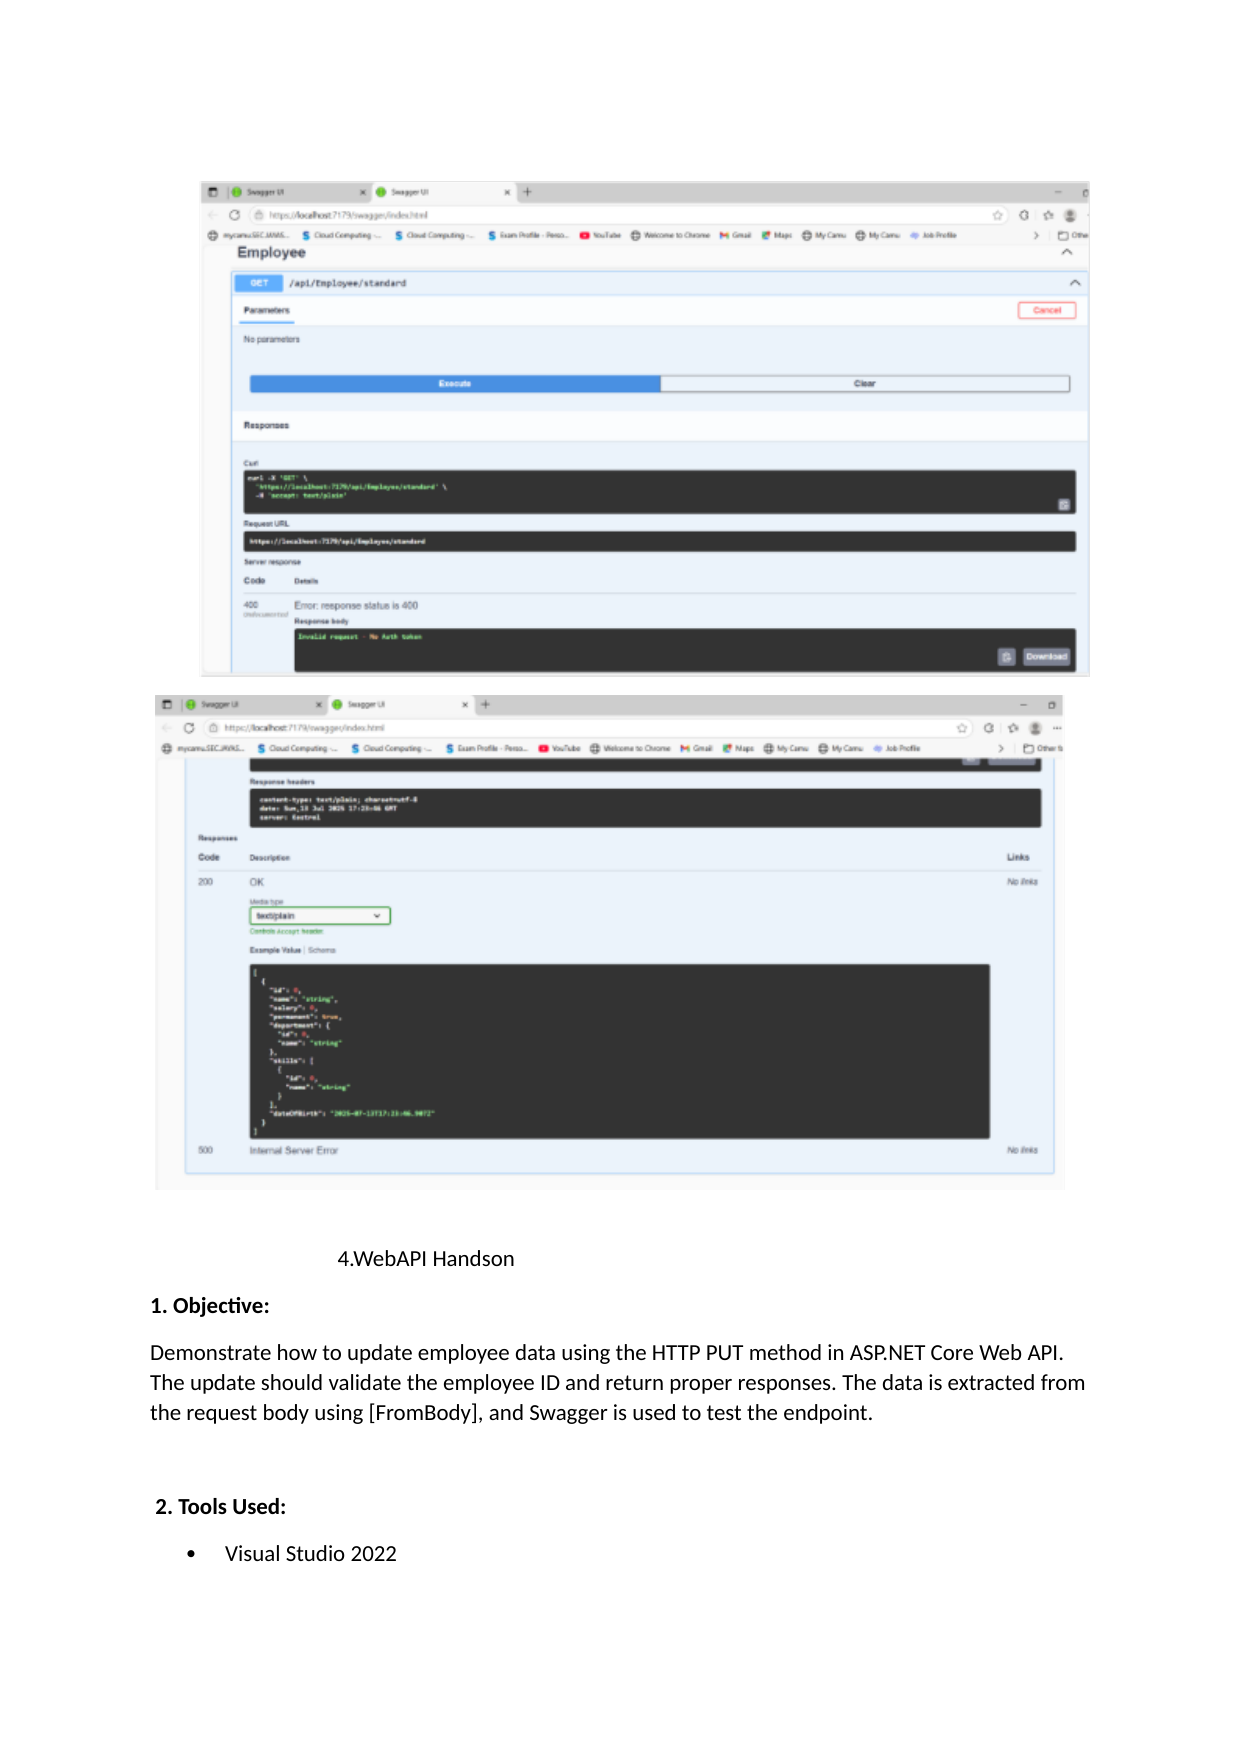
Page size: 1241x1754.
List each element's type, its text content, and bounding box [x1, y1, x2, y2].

text 1. Objective: [150, 1291, 1090, 1319]
picture [155, 695, 1066, 1190]
text 2. Tools Used: [150, 1492, 1090, 1520]
text 4.WebAPI Handson [150, 1214, 1090, 1272]
list Visual Studio 2022 [187, 1539, 1090, 1567]
text Demonstrate how to update employee data using the HTTP PUT method in ASP.NET Core Web API. The update should validate the employee ID and return proper responses. The data is extracted from the request body using [FromBody], and Swagger is used to test the endpoint. [150, 1338, 1090, 1426]
picture [150, 150, 1091, 677]
